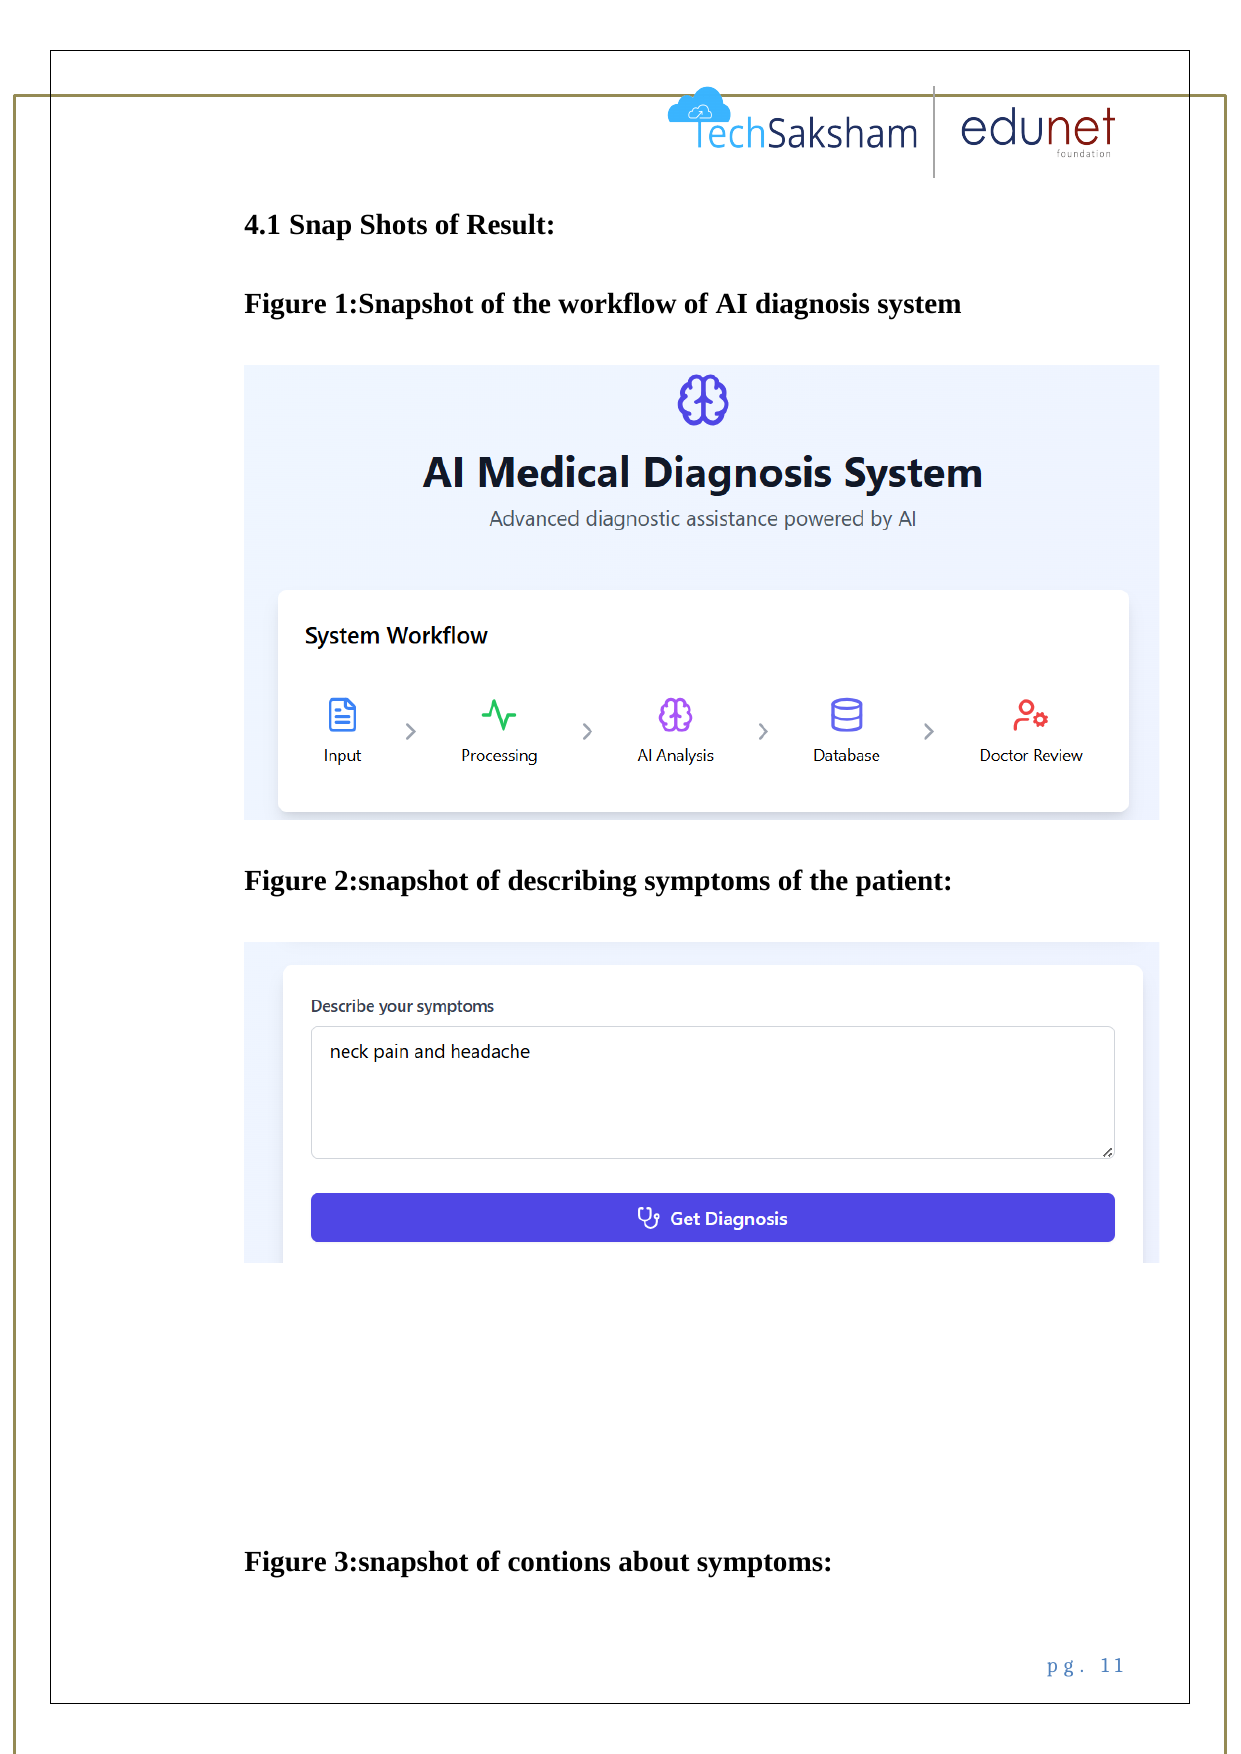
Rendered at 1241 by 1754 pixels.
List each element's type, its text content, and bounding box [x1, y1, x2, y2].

text Figure 2:snapshot of describing symptoms of the patient: [244, 863, 1122, 896]
picture [955, 100, 1122, 164]
text Figure 1:Snapshot of the workflow of AI diagnosis system [244, 286, 1122, 320]
picture [244, 942, 1160, 1263]
list Snap Shots of Result: [244, 207, 1122, 240]
picture [244, 365, 1160, 820]
text Figure 3:snapshot of contions about symptoms: [244, 1544, 1122, 1578]
picture [662, 79, 923, 154]
